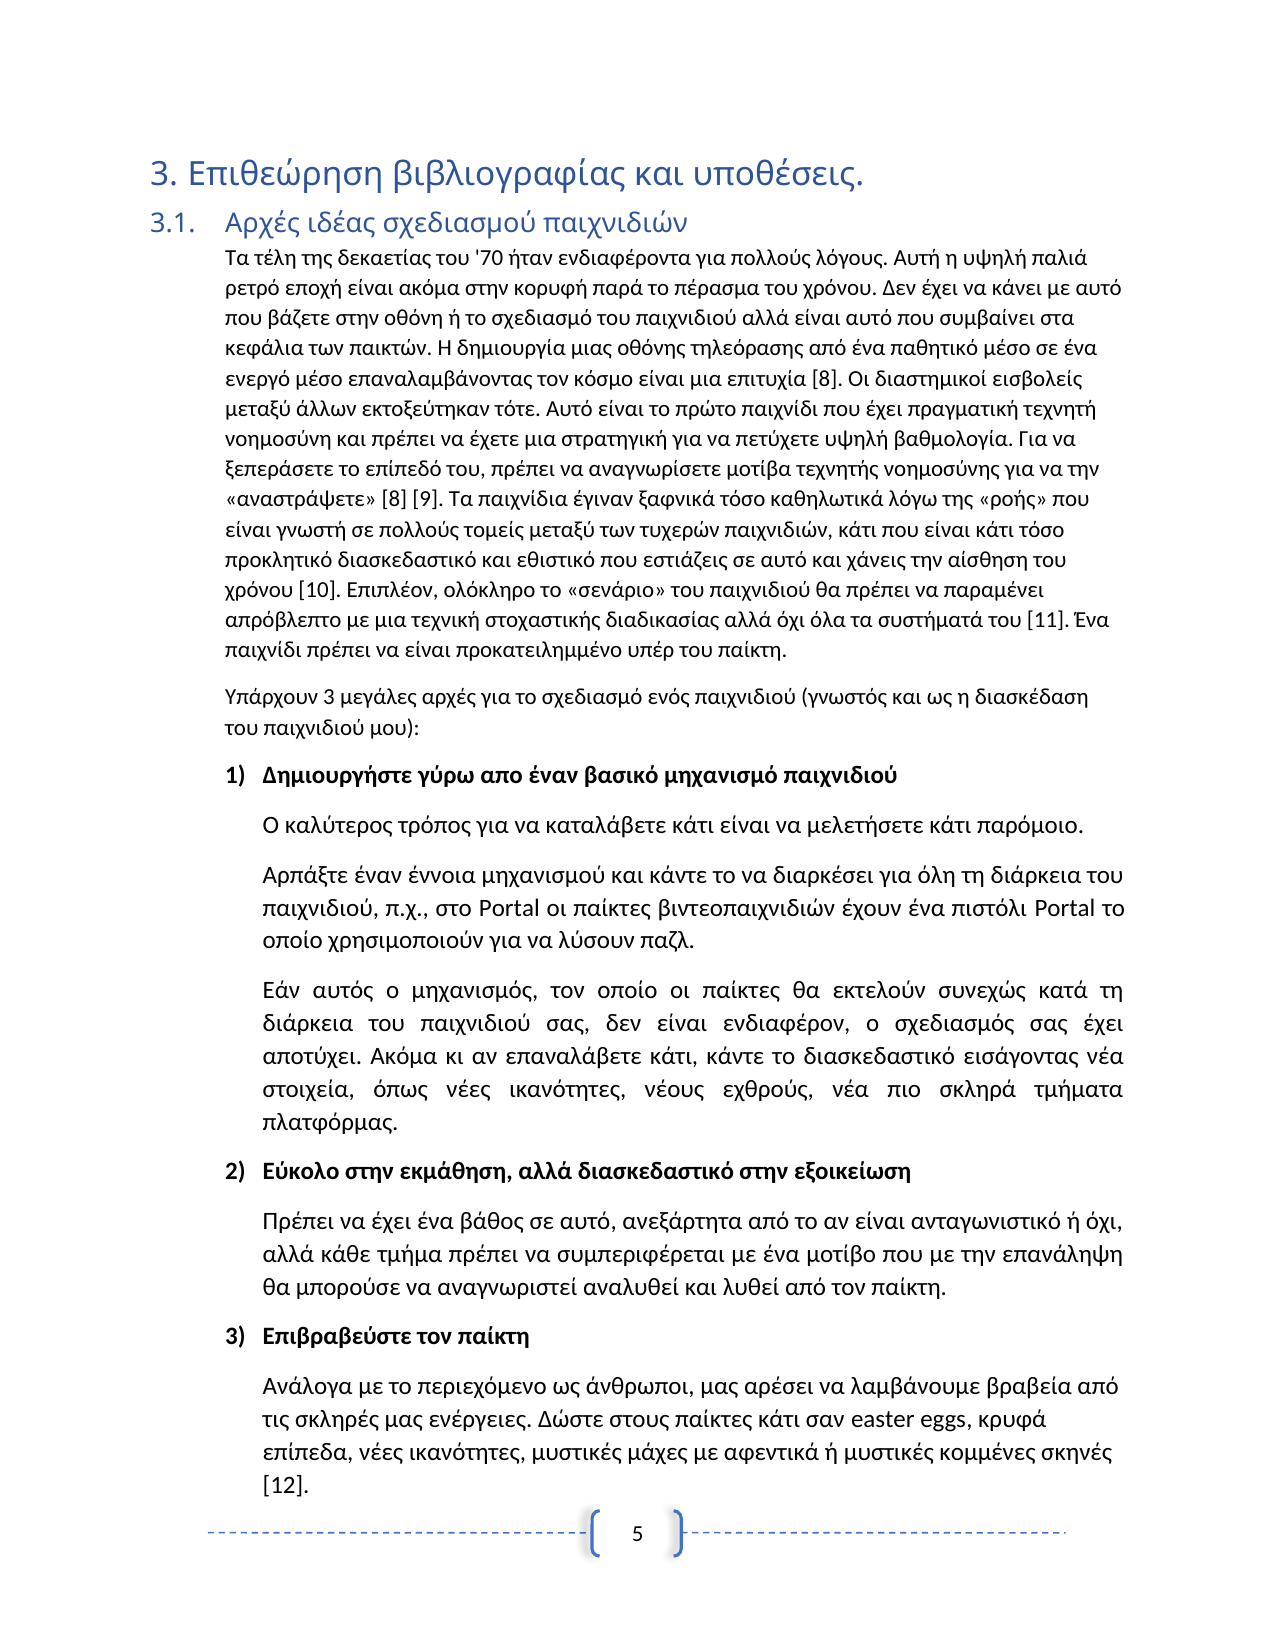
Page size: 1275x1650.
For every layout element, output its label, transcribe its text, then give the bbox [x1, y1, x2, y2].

text Υπάρχουν 3 μεγάλες αρχές για το σχεδιασμό ενός παιχνιδιού (γνωστός και ως η διασκέδαση του παιχνιδιού μου): [225, 682, 1125, 741]
text Ο καλύτερος τρόπος για να καταλάβετε κάτι είναι να μελετήσετε κάτι παρόμοιο. [262, 809, 1125, 840]
text Αρπάξτε έναν έννοια μηχανισμού και κάντε το να διαρκέσει για όλη τη διάρκεια του παιχνιδιού, π.χ., στο Portal οι παίκτες βιντεοπαιχνιδιών έχουν ένα πιστόλι Portal το οποίο χρησιμοποιούν για να λύσουν παζλ. [262, 859, 1125, 955]
list Επιβραβεύστε τον παίκτη [225, 1320, 1125, 1351]
text Πρέπει να έχει ένα βάθος σε αυτό, ανεξάρτητα από το αν είναι ανταγωνιστικό ή όχι, αλλά κάθε τμήμα πρέπει να συμπεριφέρεται με ένα μοτίβο που με την επανάληψη θα μπορούσε να αναγνωριστεί αναλυθεί και λυθεί από τον παίκτη. [262, 1205, 1125, 1301]
list Εύκολο στην εκμάθηση, αλλά διασκεδαστικό στην εξοικείωση [225, 1155, 1125, 1186]
subtitle Επιθεώρηση βιβλιογραφίας και υποθέσεις. [150, 150, 1125, 195]
text Τα τέλη της δεκαετίας του '70 ήταν ενδιαφέροντα για πολλούς λόγους. Αυτή η υψηλή παλιά ρετρό εποχή είναι ακόμα στην κορυφή παρά το πέρασμα του χρόνου. Δεν έχει να κάνει με αυτό που βάζετε στην οθόνη ή το σχεδιασμό του παιχνιδιού αλλά είναι αυτό που συμβαίνει στα κεφάλια των παικτών. Η δημιουργία μιας οθόνης τηλεόρασης από ένα παθητικό μέσο σε ένα ενεργό μέσο επαναλαμβάνοντας τον κόσμο είναι μια επιτυχία [8]. Οι διαστημικοί εισβολείς μεταξύ άλλων εκτοξεύτηκαν τότε. Αυτό είναι το πρώτο παιχνίδι που έχει πραγματική τεχνητή νοημοσύνη και πρέπει να έχετε μια στρατηγική για να πετύχετε υψηλή βαθμολογία. Για να ξεπεράσετε το επίπεδό του, πρέπει να αναγνωρίσετε μοτίβα τεχνητής νοημοσύνης για να την «αναστράψετε» [8] [9]. Τα παιχνίδια έγιναν ξαφνικά τόσο καθηλωτικά λόγω της «ροής» που είναι γνωστή σε πολλούς τομείς μεταξύ των τυχερών παιχνιδιών, κάτι που είναι κάτι τόσο προκλητικό διασκεδαστικό και εθιστικό που εστιάζεις σε αυτό και χάνεις την αίσθηση του χρόνου [10]. Επιπλέον, ολόκληρο το «σενάριο» του παιχνιδιού θα πρέπει να παραμένει απρόβλεπτο με μια τεχνική στοχαστικής διαδικασίας αλλά όχι όλα τα συστήματά του [11]. Ένα παιχνίδι πρέπει να είναι προκατειλημμένο υπέρ του παίκτη. [225, 243, 1125, 664]
list Δημιουργήστε γύρω απο έναν βασικό μηχανισμό παιχνιδιού [225, 759, 1125, 790]
text Εάν αυτός ο μηχανισμός, τον οποίο οι παίκτες θα εκτελούν συνεχώς κατά τη διάρκεια του παιχνιδιού σας, δεν είναι ενδιαφέρον, ο σχεδιασμός σας έχει αποτύχει. Ακόμα κι αν επαναλάβετε κάτι, κάντε το διασκεδαστικό εισάγοντας νέα στοιχεία, όπως νέες ικανότητες, νέους εχθρούς, νέα πιο σκληρά τμήματα πλατφόρμας. [262, 974, 1125, 1136]
subtitle Αρχές ιδέας σχεδιασμού παιχνιδιών [150, 203, 1125, 240]
text Ανάλογα με το περιεχόμενο ως άνθρωποι, μας αρέσει να λαμβάνουμε βραβεία από τις σκληρές μας ενέργειες. Δώστε στους παίκτες κάτι σαν easter eggs, κρυφά επίπεδα, νέες ικανότητες, μυστικές μάχες με αφεντικά ή μυστικές κομμένες σκηνές [12]. [262, 1370, 1125, 1499]
